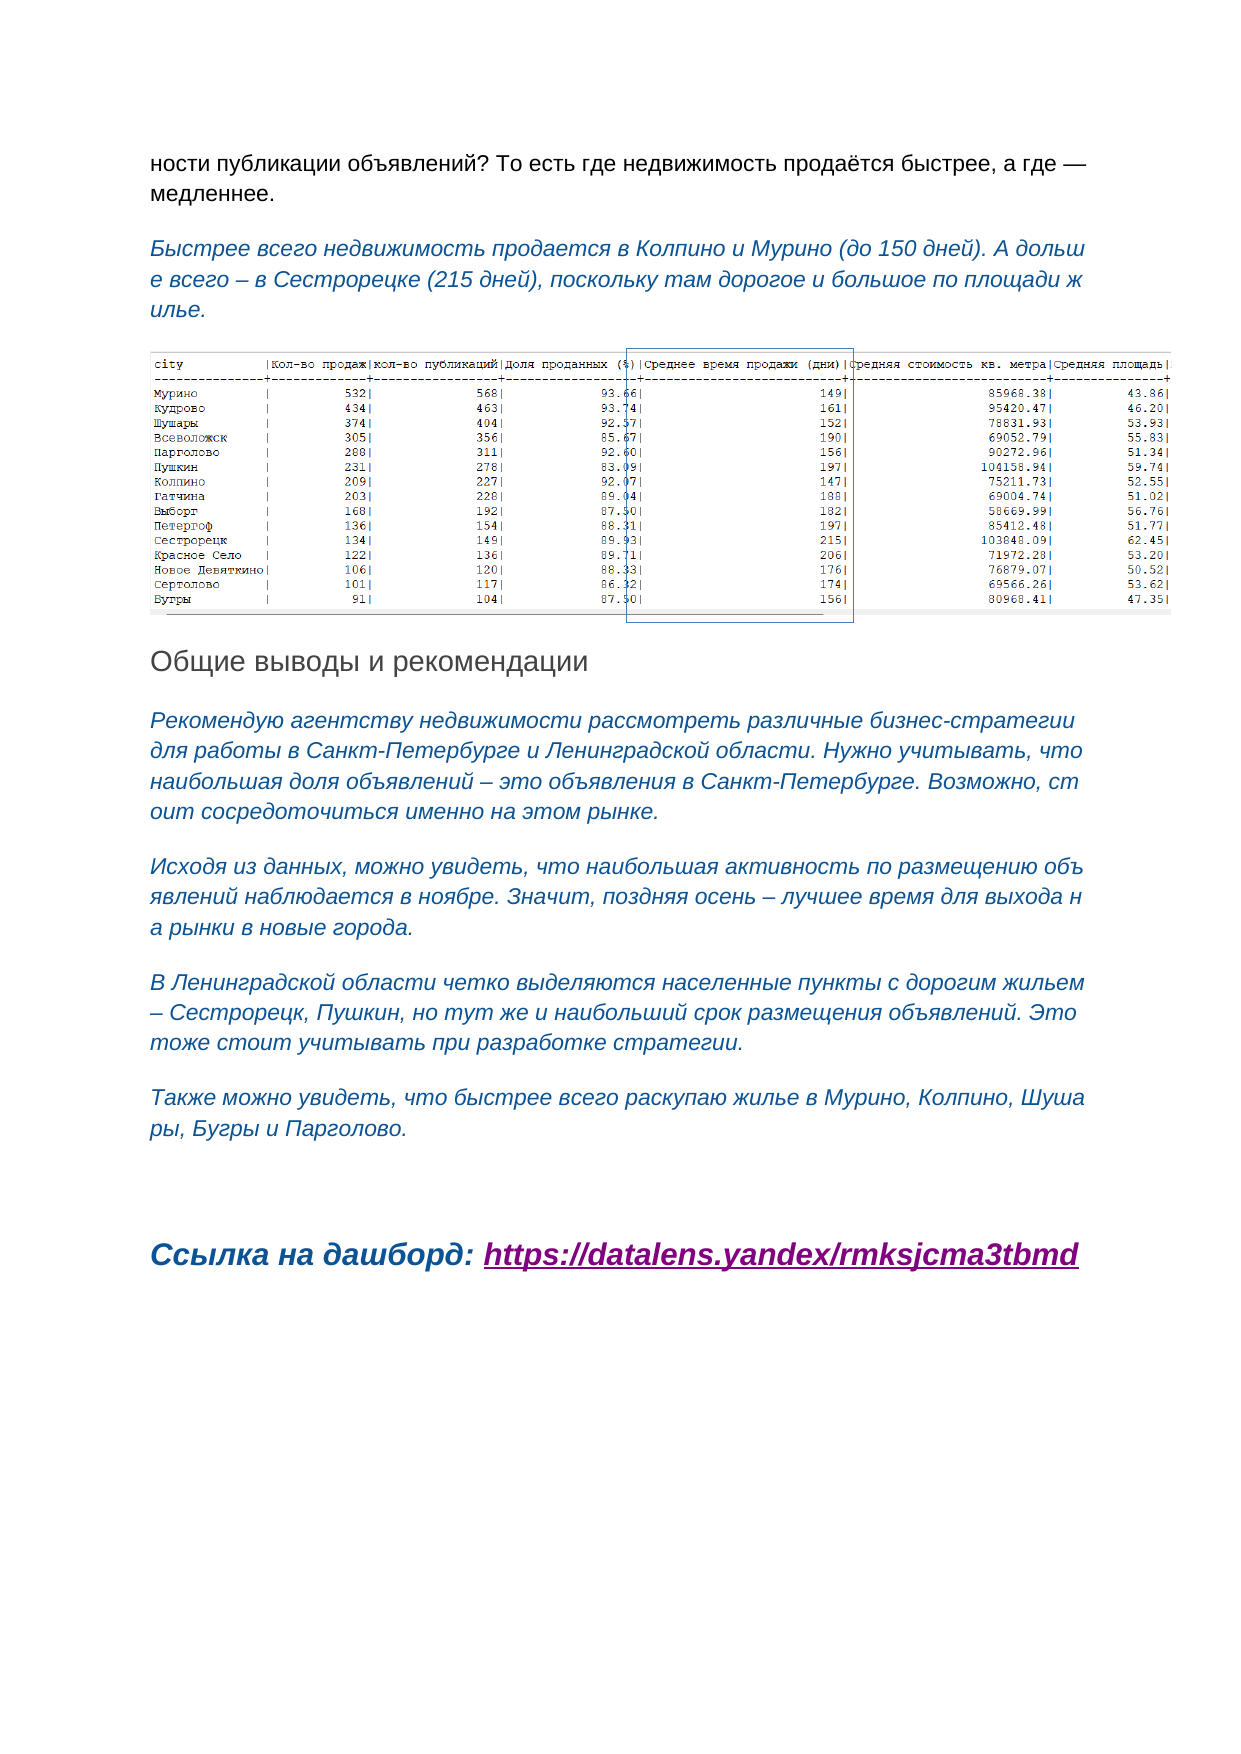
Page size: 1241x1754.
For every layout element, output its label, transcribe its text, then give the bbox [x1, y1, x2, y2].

picture [854, 351, 1172, 615]
picture [150, 351, 626, 615]
text Исходя из данных, можно увидеть, что наибольшая активность по размещению объявлений наблюдается в ноябре. Значит, поздняя осень – лучшее время для выхода на рынки в новые города. [150, 853, 1090, 940]
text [150, 150, 1090, 207]
text В Ленинградской области четко выделяются населенные пункты с дорогим жильем – Сестрорецк, Пушкин, но тут же и наибольший срок размещения объявлений. Это тоже стоит учитывать при разработке стратегии. [150, 969, 1090, 1056]
text Ссылка на дашборд: https://datalens.yandex/rmksjcma3tbmd [150, 1236, 1090, 1272]
text Также можно увидеть, что быстрее всего раскупаю жилье в Мурино, Колпино, Шушары, Бугры и Парголово. [150, 1084, 1090, 1141]
picture [627, 351, 853, 615]
text Рекомендую агентству недвижимости рассмотреть различные бизнес-стратегии для работы в Санкт-Петербурге и Ленинградской области. Нужно учитывать, что наибольшая доля объявлений – это объявления в Санкт-Петербурге. Возможно, стоит сосредоточиться именно на этом рынке. [150, 707, 1090, 824]
text Быстрее всего недвижимость продается в Колпино и Мурино (до 150 дней). А дольше всего – в Сестрорецке (215 дней), поскольку там дорогое и большое по площади жилье. [150, 235, 1090, 322]
subtitle Общие выводы и рекомендации [150, 644, 1090, 677]
